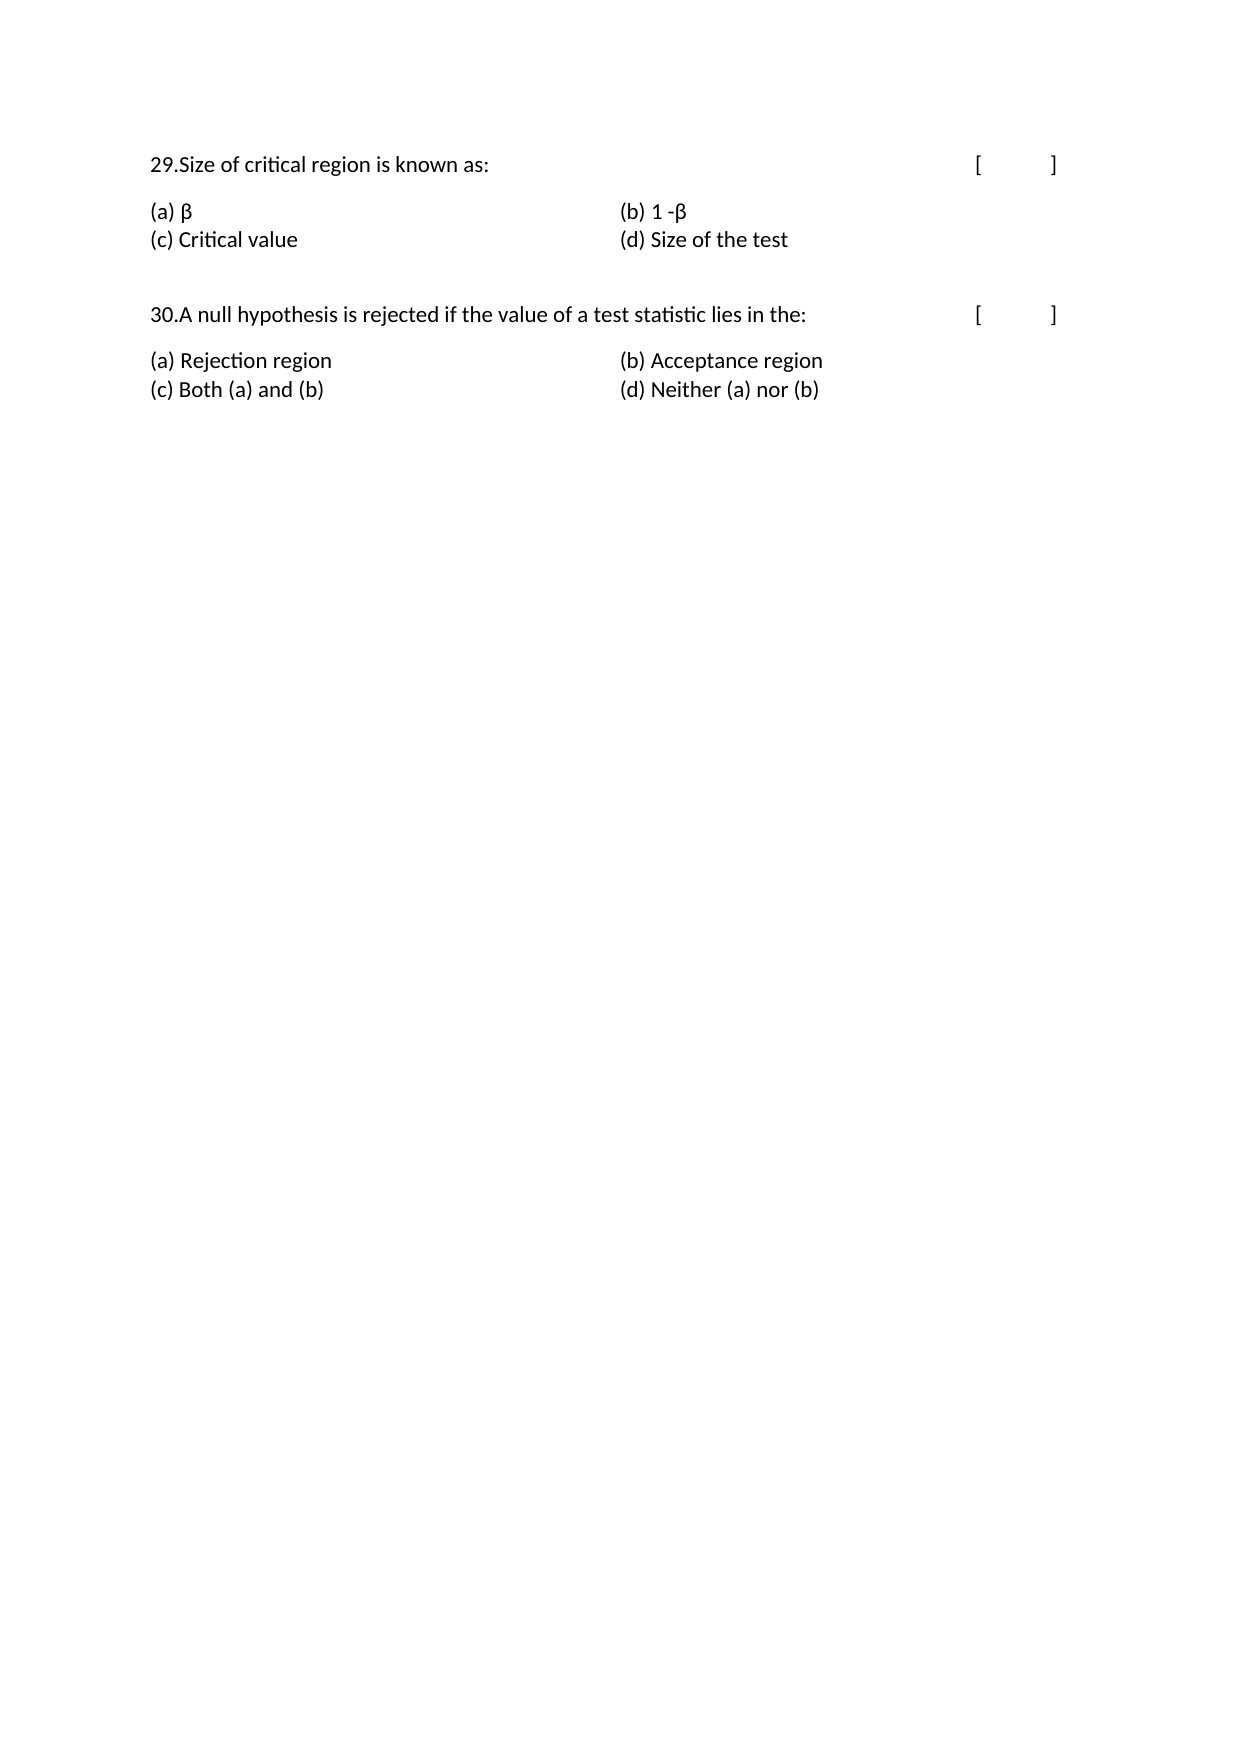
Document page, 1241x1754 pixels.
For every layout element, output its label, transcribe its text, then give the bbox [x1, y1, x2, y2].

text 30.A null hypothesis is rejected if the value of a test statistic lies in the: [ ] [150, 300, 1090, 328]
table_cell (c) Both (a) and (b) [139, 375, 608, 403]
table_cell (d) Size of the test [608, 225, 1078, 253]
table_cell (d) Neither (a) nor (b) [608, 375, 1078, 403]
text 29.Size of critical region is known as: [ ] [150, 150, 1090, 178]
table_header (b) 1 -β [608, 197, 1078, 225]
table_header (a) β [139, 197, 608, 225]
table_header (b) Acceptance region [608, 347, 1078, 375]
table_header (a) Rejection region [139, 347, 608, 375]
table_cell (c) Critical value [139, 225, 608, 253]
